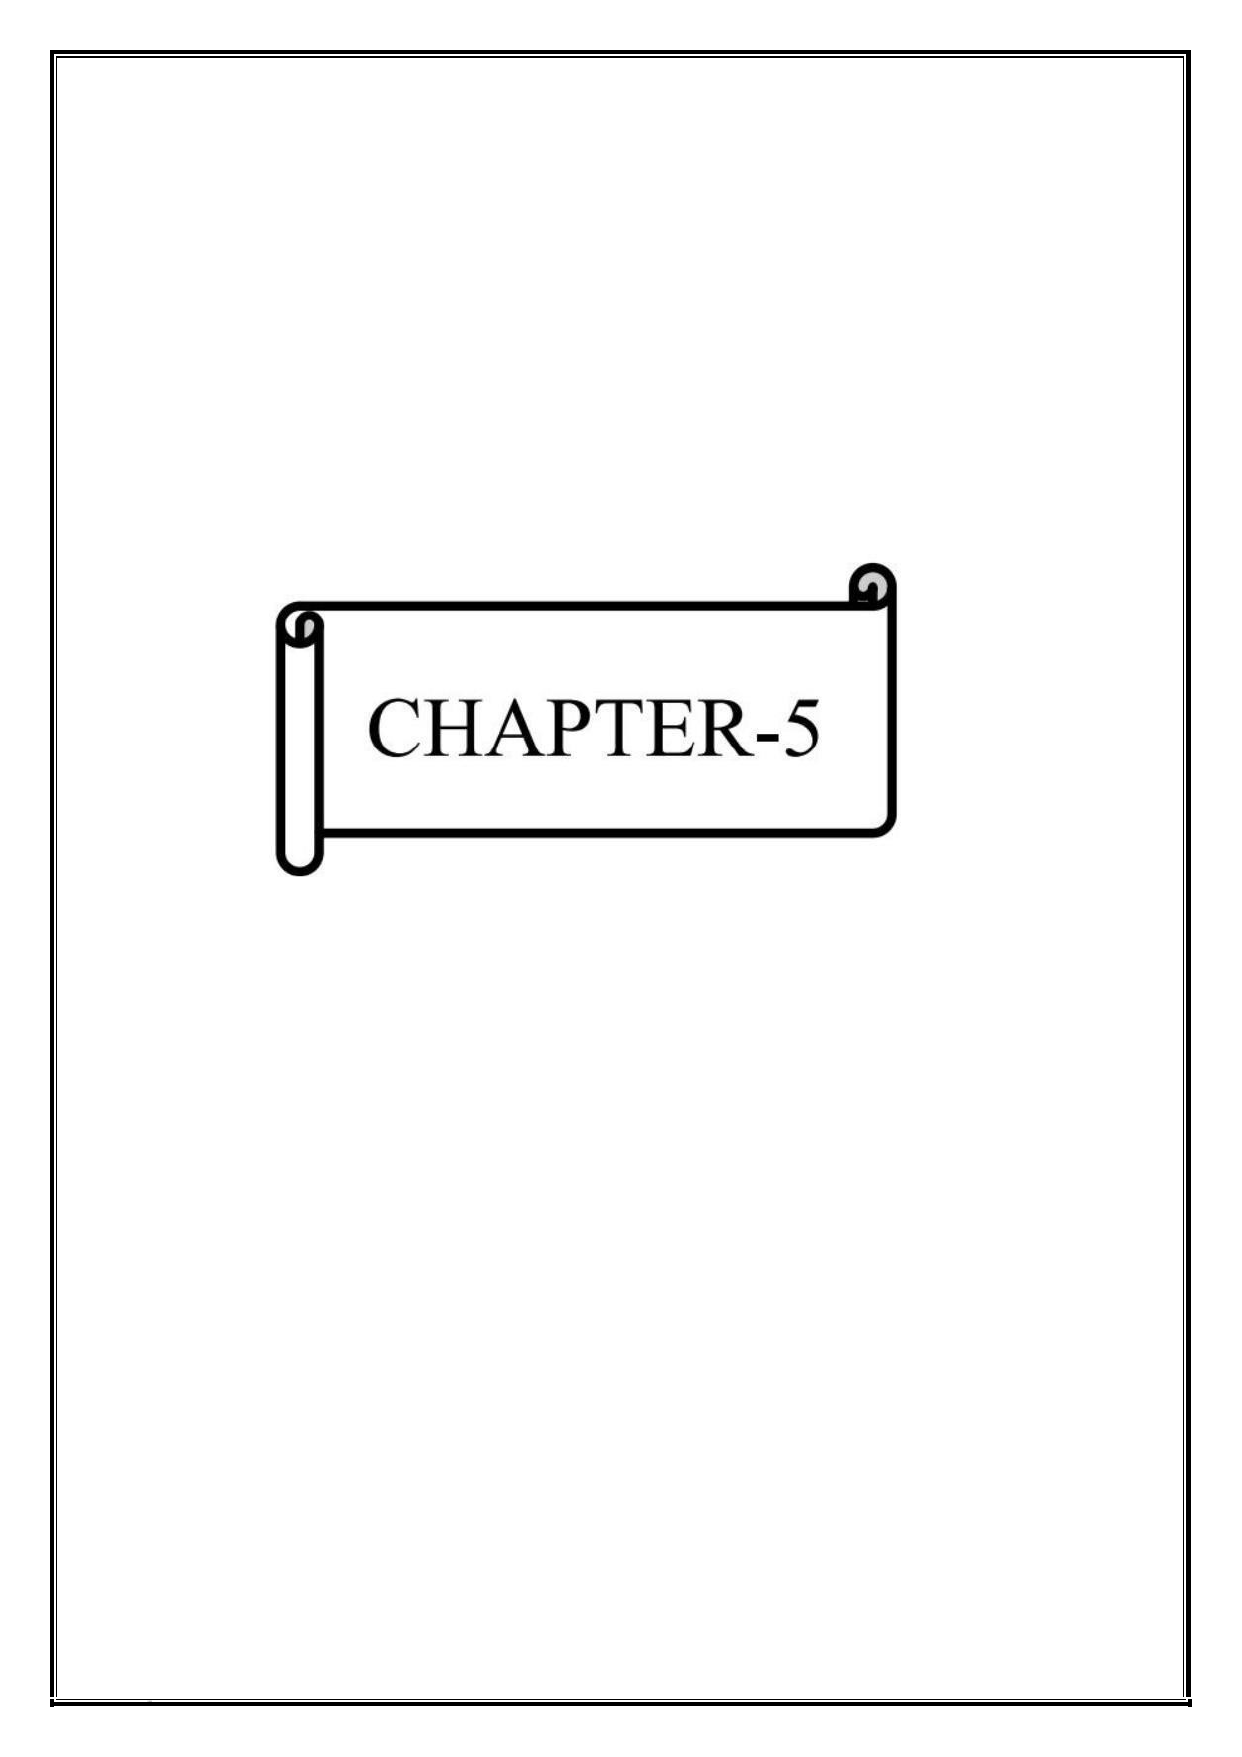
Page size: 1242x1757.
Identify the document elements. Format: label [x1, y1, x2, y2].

picture [253, 554, 913, 877]
